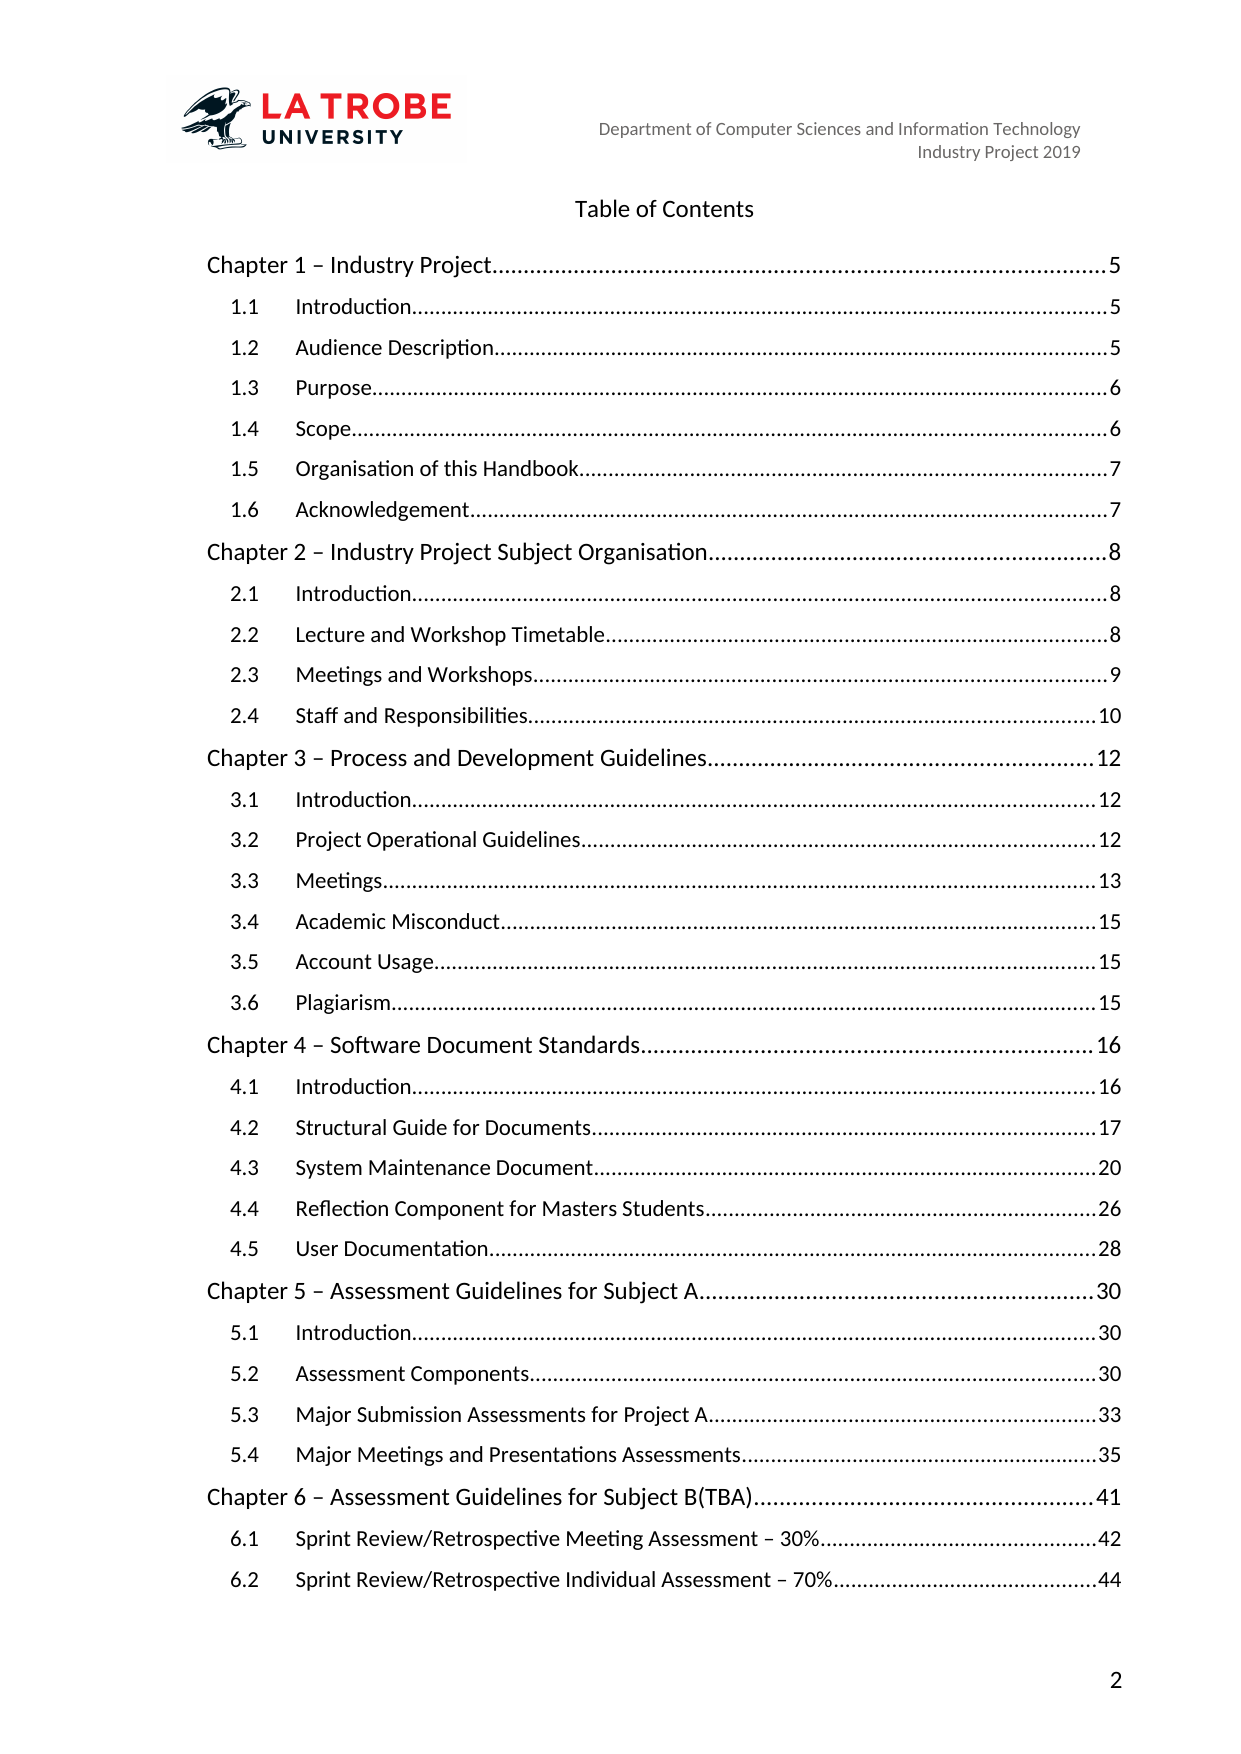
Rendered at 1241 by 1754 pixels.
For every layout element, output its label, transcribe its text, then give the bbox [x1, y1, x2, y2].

text 5.1 Introduction 30 [230, 1318, 1122, 1347]
text Chapter 4 – Software Document Standards 16 [207, 1029, 1122, 1059]
text 3.2 Project Operational Guidelines 12 [230, 826, 1122, 854]
text 4.3 System Maintenance Document 20 [230, 1153, 1122, 1181]
text 3.5 Account Usage 15 [230, 947, 1122, 976]
text 4.1 Introduction 16 [230, 1072, 1122, 1100]
text 3.1 Introduction 12 [230, 785, 1122, 813]
text 5.4 Major Meetings and Presentations Assessments 35 [230, 1440, 1122, 1468]
text 3.3 Meetings 13 [230, 866, 1122, 894]
text 2019Table of Contents [207, 193, 1122, 224]
text 1.3 Purpose 6 [230, 373, 1122, 401]
text 5.2 Assessment Components 30 [230, 1359, 1122, 1387]
text 1.1 Introduction 5 [230, 292, 1122, 320]
text 2.4 Staff and Responsibilities 10 [230, 701, 1122, 729]
text Chapter 5 – Assessment Guidelines for Subject A 30 [207, 1275, 1122, 1306]
text 1.2 Audience Description 5 [230, 333, 1122, 361]
text 2.1 Introduction 8 [230, 579, 1122, 607]
text 6.1 Sprint Review/Retrospective Meeting Assessment – 30% 42 [230, 1524, 1122, 1552]
text 3.6 Plagiarism 15 [230, 988, 1122, 1016]
text Chapter 6 – Assessment Guidelines for Subject B(TBA) 41 [207, 1481, 1122, 1512]
text 4.2 Structural Guide for Documents 17 [230, 1113, 1122, 1141]
text 3.4 Academic Misconduct 15 [230, 907, 1122, 935]
text Chapter 1 – Industry Project 5 [207, 249, 1122, 279]
text 1.4 Scope 6 [230, 414, 1122, 442]
text 4.5 User Documentation 28 [230, 1234, 1122, 1263]
text Chapter 3 – Process and Development Guidelines 12 [207, 742, 1122, 772]
text 6.2 Sprint Review/Retrospective Individual Assessment – 70% 44 [230, 1565, 1122, 1593]
picture [165, 75, 467, 163]
text 5.3 Major Submission Assessments for Project A 33 [230, 1400, 1122, 1428]
text 2.2 Lecture and Workshop Timetable 8 [230, 620, 1122, 648]
text 2.3 Meetings and Workshops 9 [230, 660, 1122, 688]
text 1.5 Organisation of this Handbook 7 [230, 454, 1122, 483]
text Chapter 2 – Industry Project Subject Organisation 8 [207, 536, 1122, 566]
text 4.4 Reflection Component for Masters Students 26 [230, 1194, 1122, 1222]
text 1.6 Acknowledgement 7 [230, 495, 1122, 523]
